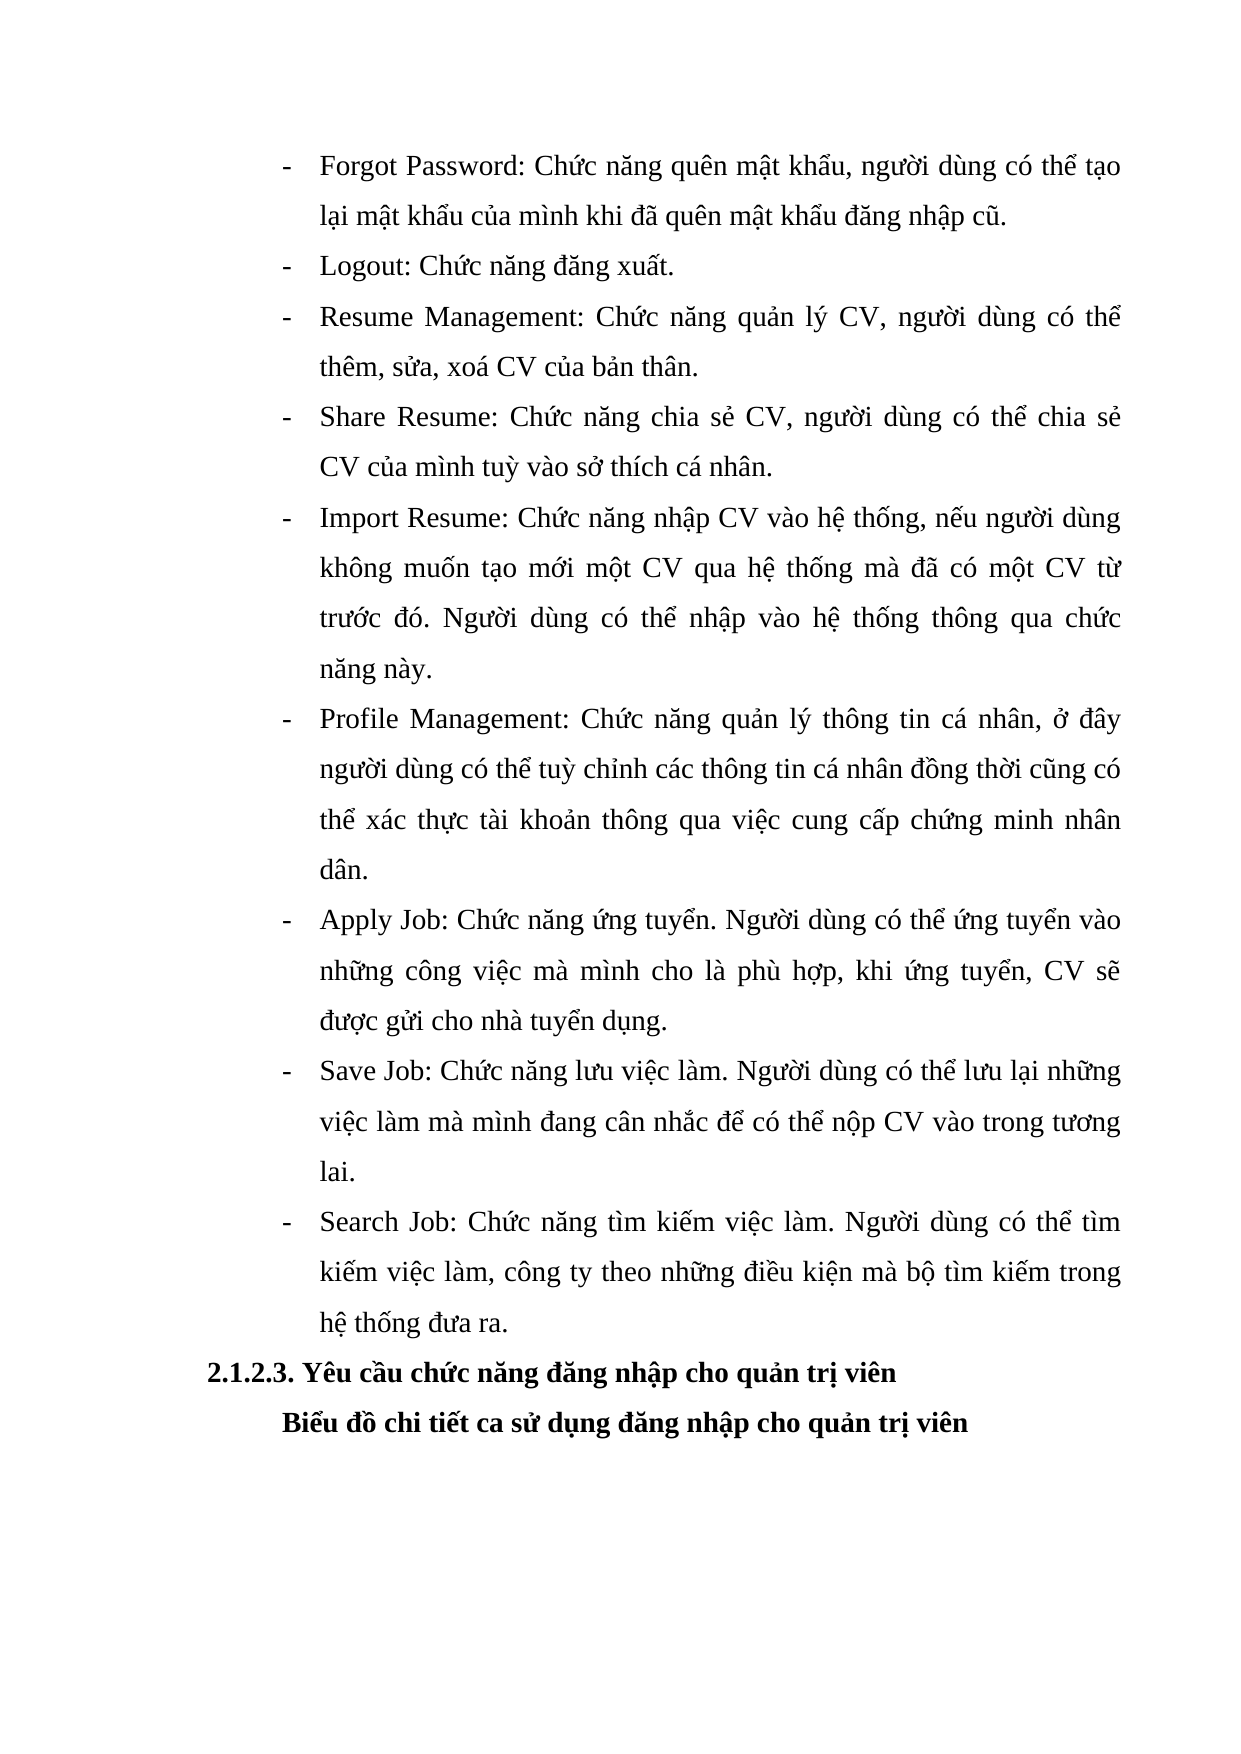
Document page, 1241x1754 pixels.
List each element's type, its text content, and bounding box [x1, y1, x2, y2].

list Save Job: Chức năng lưu việc làm. Người dùng có thể lưu lại những việc làm mà mình đang cân nhắc để có thể nộp CV vào trong tương lai. [282, 1053, 1122, 1187]
list Share Resume: Chức năng chia sẻ CV, người dùng có thể chia sẻ CV của mình tuỳ vào sở thích cá nhân. [282, 399, 1122, 483]
list Profile Management: Chức năng quản lý thông tin cá nhân, ở đây người dùng có thể tuỳ chỉnh các thông tin cá nhân đồng thời cũng có thể xác thực tài khoản thông qua việc cung cấp chứng minh nhân dân. [282, 701, 1122, 886]
list Forgot Password: Chức năng quên mật khẩu, người dùng có thể tạo lại mật khẩu của mình khi đã quên mật khẩu đăng nhập cũ. [282, 148, 1122, 232]
list Search Job: Chức năng tìm kiếm việc làm. Người dùng có thể tìm kiếm việc làm, công ty theo những điều kiện mà bộ tìm kiếm trong hệ thống đưa ra. [282, 1204, 1122, 1338]
list Resume Management: Chức năng quản lý CV, người dùng có thể thêm, sửa, xoá CV của bản thân. [282, 299, 1122, 382]
list Apply Job: Chức năng ứng tuyển. Người dùng có thể ứng tuyển vào những công việc mà mình cho là phù hợp, khi ứng tuyển, CV sẽ được gửi cho nhà tuyển dụng. [282, 902, 1122, 1037]
list Import Resume: Chức năng nhập CV vào hệ thống, nếu người dùng không muốn tạo mới một CV qua hệ thống mà đã có một CV từ trước đó. Người dùng có thể nhập vào hệ thống thông qua chức năng này. [282, 500, 1122, 684]
list Logout: Chức năng đăng xuất. [282, 248, 1122, 282]
text Biểu đồ chi tiết ca sử dụng đăng nhập cho quản trị viên [207, 1406, 1122, 1439]
text 2.1.2.3. Yêu cầu chức năng đăng nhập cho quản trị viên [207, 1355, 1122, 1389]
